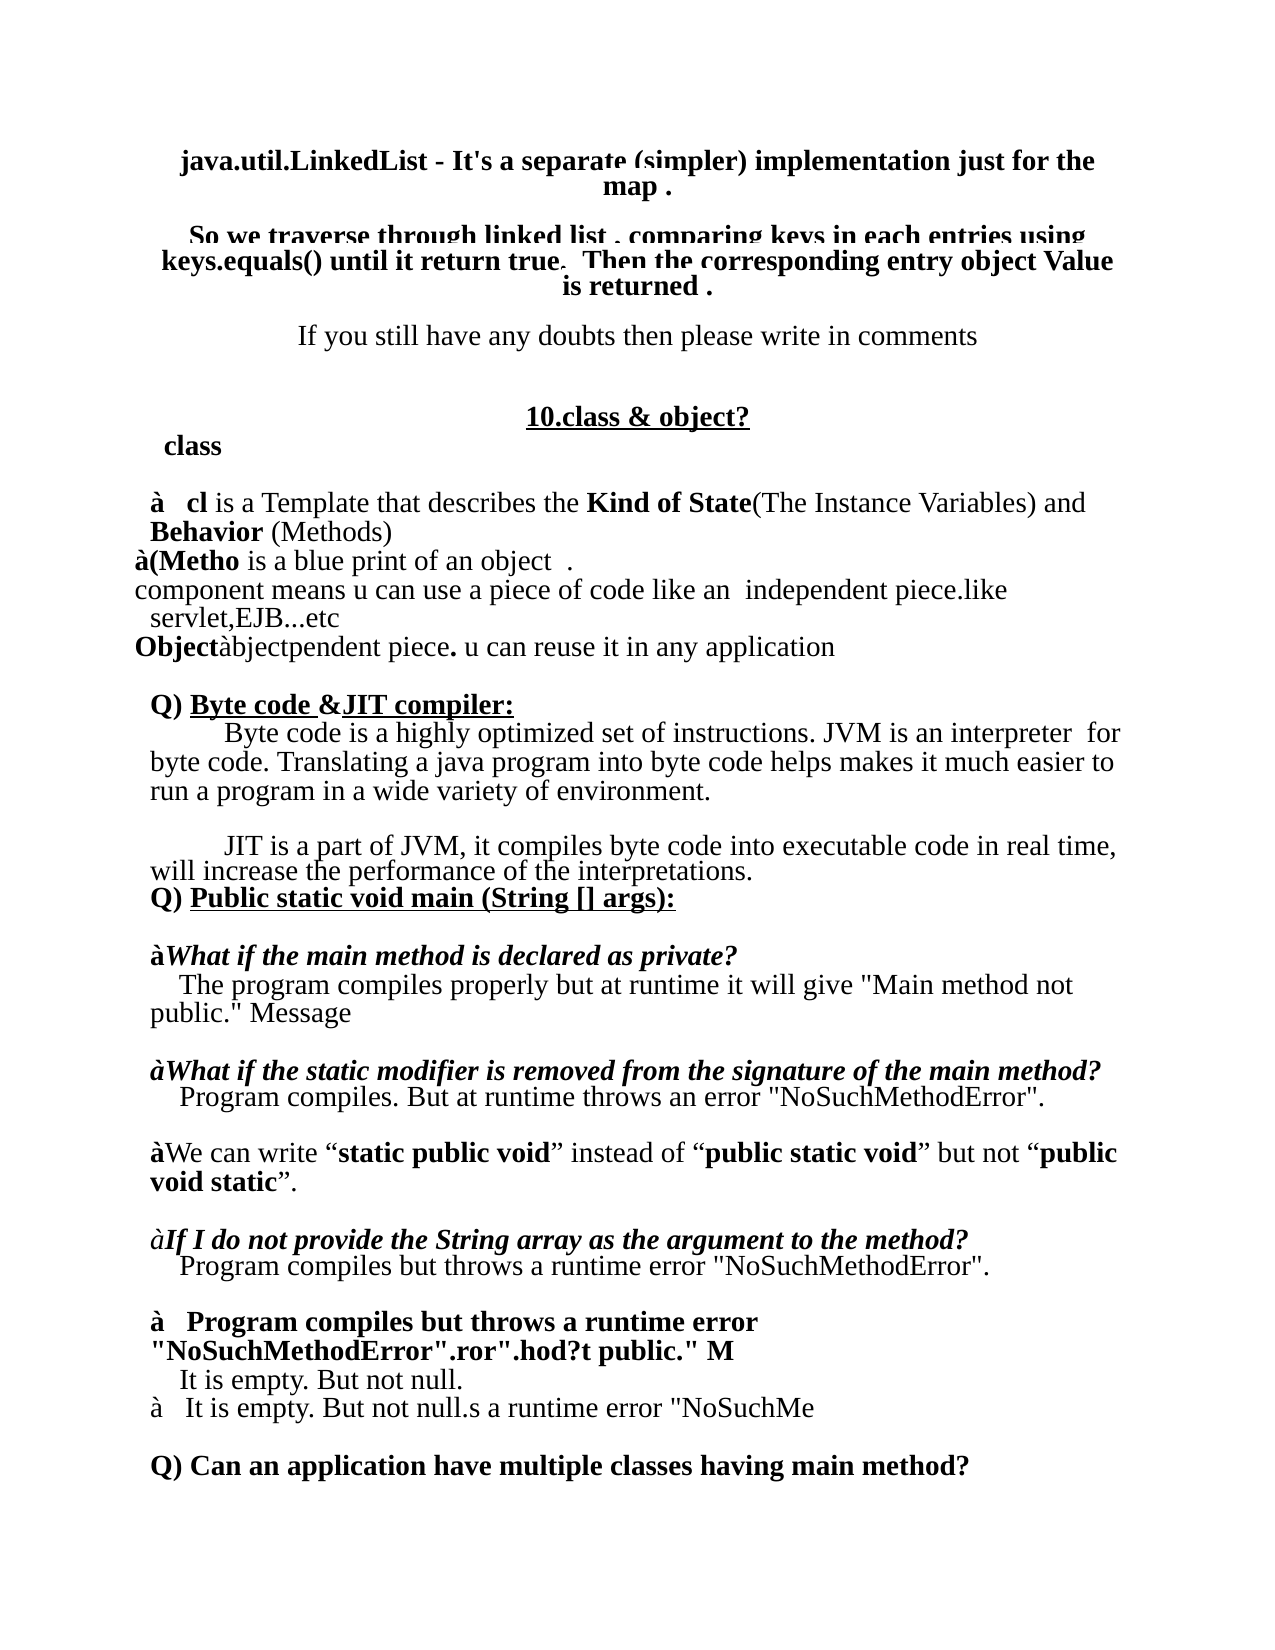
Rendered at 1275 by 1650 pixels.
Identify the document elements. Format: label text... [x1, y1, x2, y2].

text Q) Public static void main (String [] args): [150, 885, 1125, 914]
text class [134, 432, 1125, 461]
text Objectàbjectpendent piece. u can reuse it in any application [134, 634, 1125, 662]
text à(Metho is a blue print of an object . [134, 547, 1125, 576]
text Q) Byte code &JIT compiler: [150, 691, 1125, 720]
text Program compiles but throws a runtime error "NoSuchMethodError". [150, 1255, 1125, 1280]
text àIf I do not provide the String array as the argument to the method? [150, 1226, 1125, 1255]
text Program compiles. But at runtime throws an error "NoSuchMethodError". [150, 1086, 1125, 1111]
text à cl is a Template that describes the Kind of State(The Instance Variables) and Behavior (Methods) [150, 490, 1125, 547]
text It is empty. But not null. [150, 1366, 1125, 1395]
text àWhat if the static modifier is removed from the signature of the main method? [150, 1057, 1125, 1086]
text àWe can write “static public void” instead of “public static void” but not “public void static”. [150, 1140, 1125, 1197]
text Byte code is a highly optimized set of instructions. JVM is an interpreter for byte code. Translating a java program into byte code helps makes it much easier to run a program in a wide variety of environment. [150, 720, 1125, 806]
text àWhat if the main method is declared as private? [150, 942, 1125, 971]
text The program compiles properly but at runtime it will give "Main method not public." Message [150, 971, 1125, 1029]
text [150, 150, 1125, 350]
text Q) Can an application have multiple classes having main method? [150, 1452, 1125, 1481]
text à It is empty. But not null.s a runtime error "NoSuchMe [150, 1395, 1125, 1424]
text 10.class & object? [150, 404, 1125, 432]
text à Program compiles but throws a runtime error "NoSuchMethodError".ror".hod?t public." M [150, 1309, 1125, 1366]
text JIT is a part of JVM, it compiles byte code into executable code in real time, will increase the performance of the interpretations. [150, 835, 1125, 885]
text component means u can use a piece of code like an independent piece.like servlet,EJB...etc [134, 576, 1125, 634]
